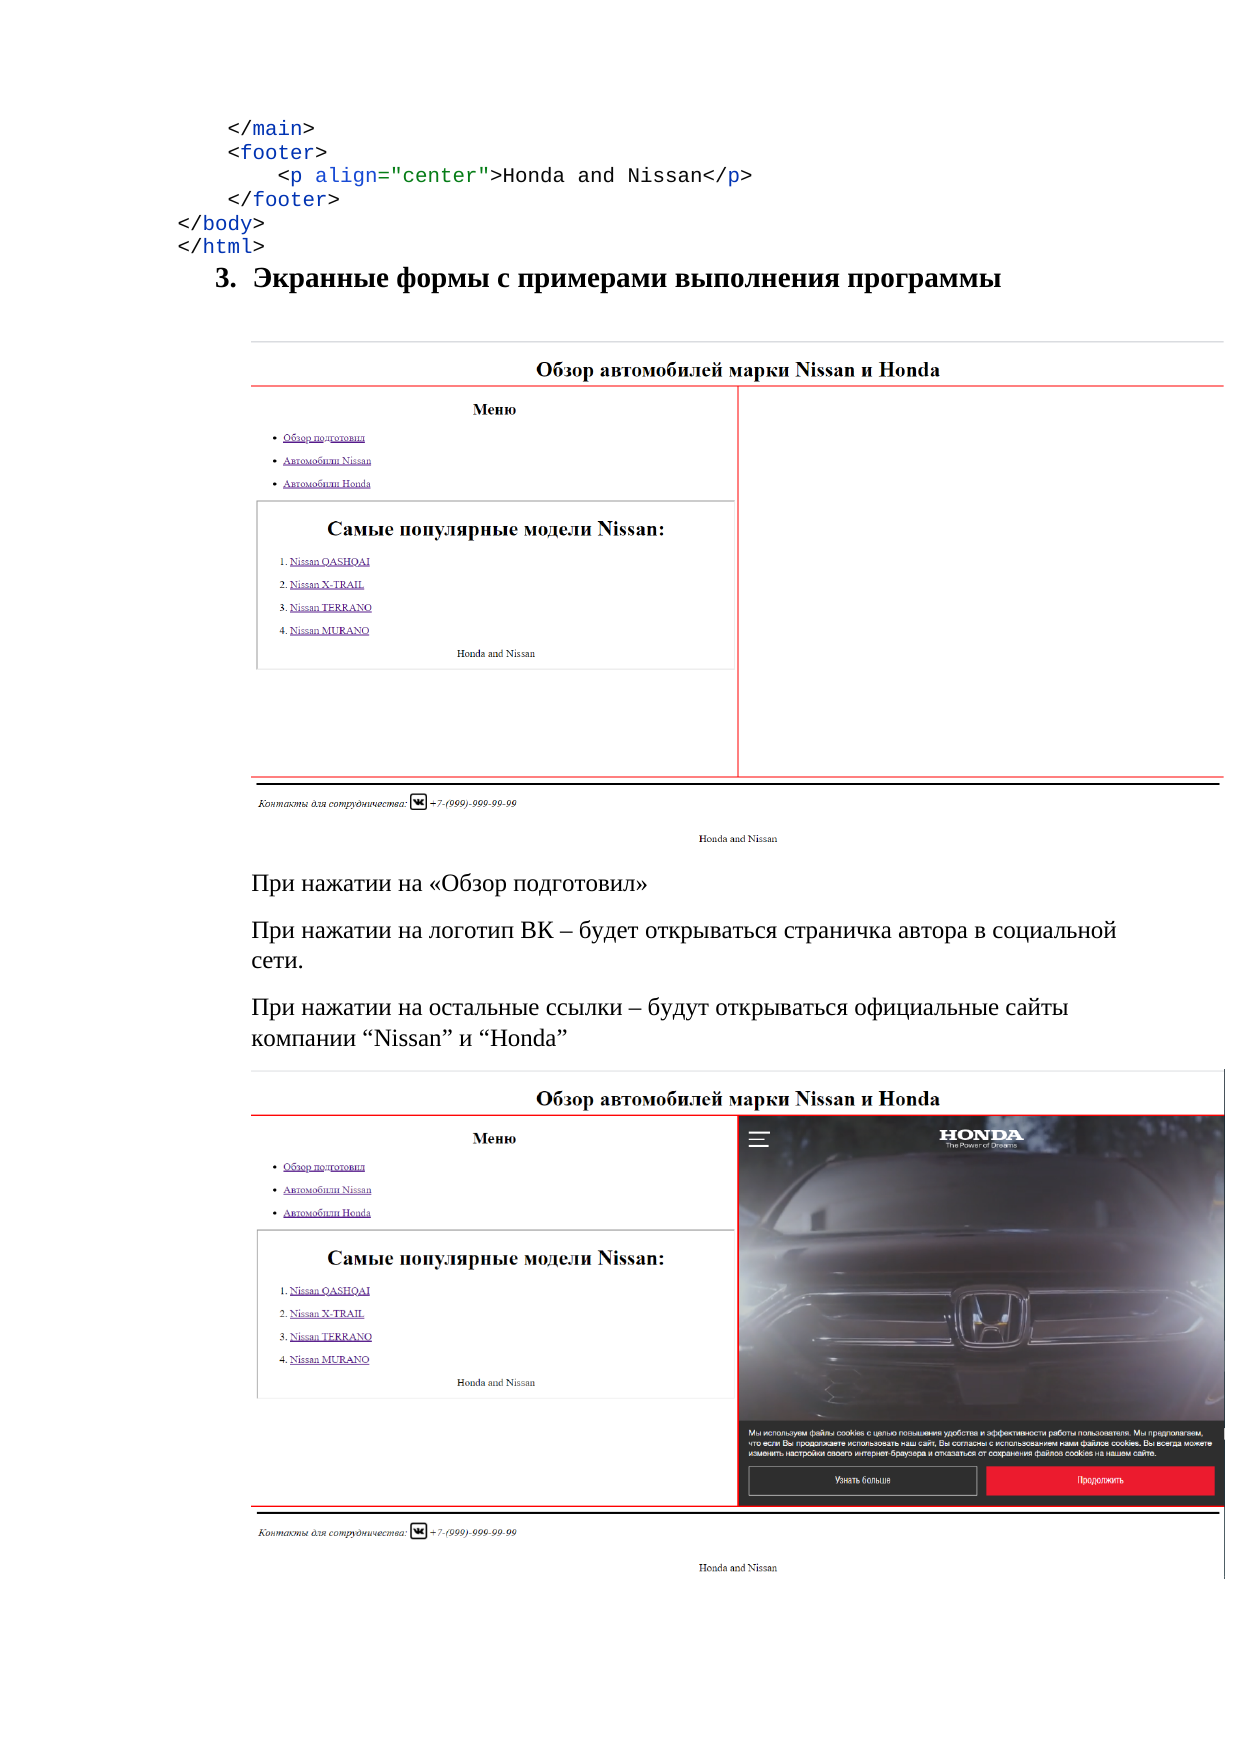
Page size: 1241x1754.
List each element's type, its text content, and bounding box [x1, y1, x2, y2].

text При нажатии на логотип ВК – будет открываться страничка автора в социальной сети. [251, 915, 1152, 974]
picture [251, 1069, 1225, 1579]
list Экранные формы с примерами выполнения программы [215, 260, 1152, 293]
text При нажатии на остальные ссылки – будут открываться официальные сайты компании “Nissan” и “Honda” [251, 992, 1152, 1051]
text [177, 118, 1152, 260]
picture [251, 341, 1224, 850]
text При нажатии на «Обзор подготовил» [251, 868, 1152, 896]
